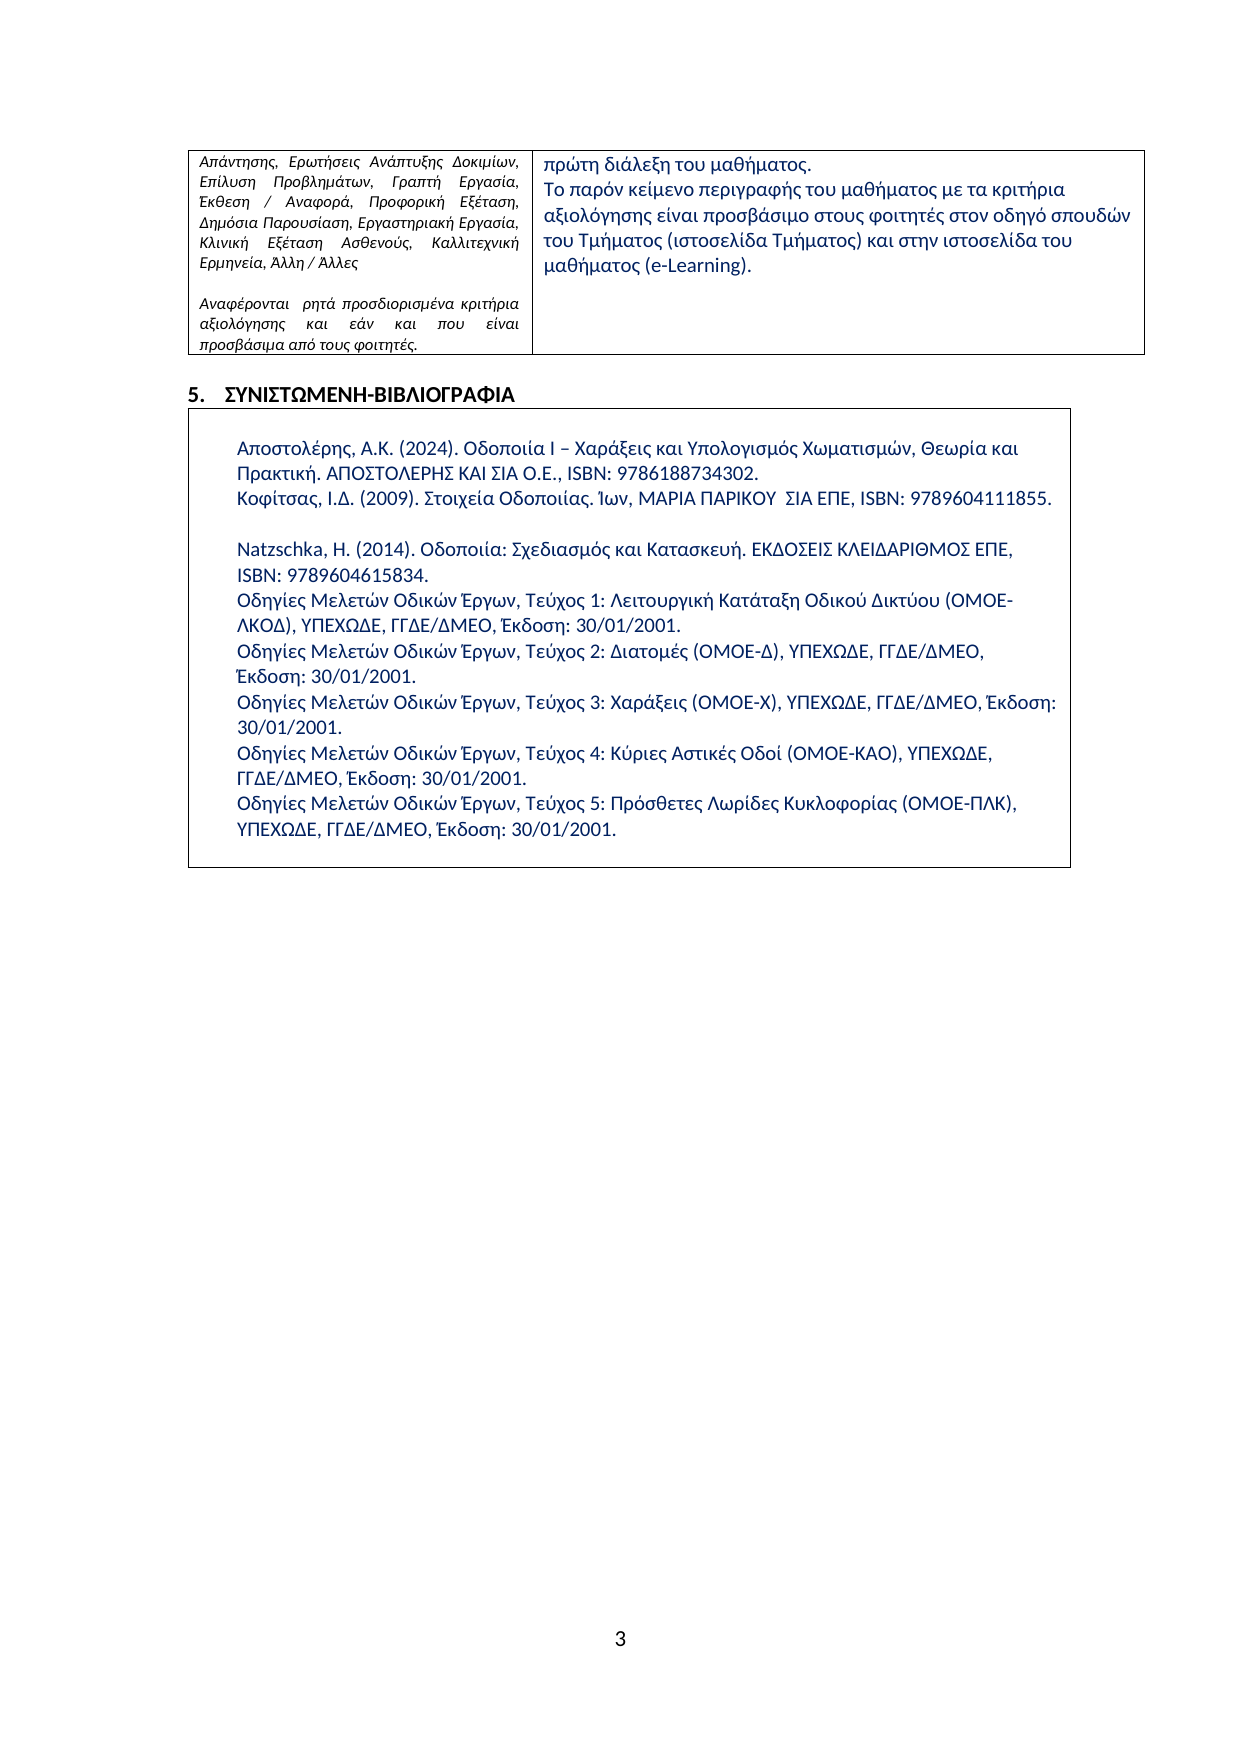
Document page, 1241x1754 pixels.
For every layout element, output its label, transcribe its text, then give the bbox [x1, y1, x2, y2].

list ΣΥΝΙΣΤΩΜΕΝΗ-ΒΙΒΛΙΟΓΡΑΦΙΑ [187, 380, 1053, 408]
table_header Αποστολέρης, Α.Κ. (2024). Οδοποιία Ι – Χαράξεις και Υπολογισμός Χωματισμών, Θεωρία και Πρακτική. ΑΠΟΣΤΟΛΕΡΗΣ ΚΑΙ ΣΙΑ Ο.Ε., ISBN: 9786188734302. Κοφίτσας, Ι.Δ. (2009). Στοιχεία Οδοποιίας. Ίων, ΜΑΡΙΑ ΠΑΡΙΚΟΥ ΣΙΑ ΕΠΕ, ISBN: 9789604111855. Natzschka, H. (2014). Οδοποιία: Σχεδιασμός και Κατασκευή. ΕΚΔΟΣΕΙΣ ΚΛΕΙΔΑΡΙΘΜΟΣ ΕΠΕ, ISBN: 9789604615834. Οδηγίες Μελετών Οδικών Έργων, Τεύχος 1: Λειτουργική Κατάταξη Οδικού Δικτύου (ΟΜΟΕ-ΛΚΟΔ), ΥΠΕΧΩΔΕ, ΓΓΔΕ/ΔΜΕΟ, Έκδοση: 30/01/2001. Οδηγίες Μελετών Οδικών Έργων, Τεύχος 2: Διατομές (ΟΜΟΕ-Δ), ΥΠΕΧΩΔΕ, ΓΓΔΕ/ΔΜΕΟ, Έκδοση: 30/01/2001. Οδηγίες Μελετών Οδικών Έργων, Τεύχος 3: Χαράξεις (ΟΜΟΕ-Χ), ΥΠΕΧΩΔΕ, ΓΓΔΕ/ΔΜΕΟ, Έκδοση: 30/01/2001. Οδηγίες Μελετών Οδικών Έργων, Τεύχος 4: Κύριες Αστικές Οδοί (ΟΜΟΕ-ΚΑΟ), ΥΠΕΧΩΔΕ, ΓΓΔΕ/ΔΜΕΟ, Έκδοση: 30/01/2001. Οδηγίες Μελετών Οδικών Έργων, Τεύχος 5: Πρόσθετες Λωρίδες Κυκλοφορίας (ΟΜΟΕ-ΠΛΚ), ΥΠΕΧΩΔΕ, ΓΓΔΕ/ΔΜΕΟ, Έκδοση: 30/01/2001. [189, 409, 1070, 867]
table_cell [189, 151, 532, 354]
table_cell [533, 151, 1144, 354]
